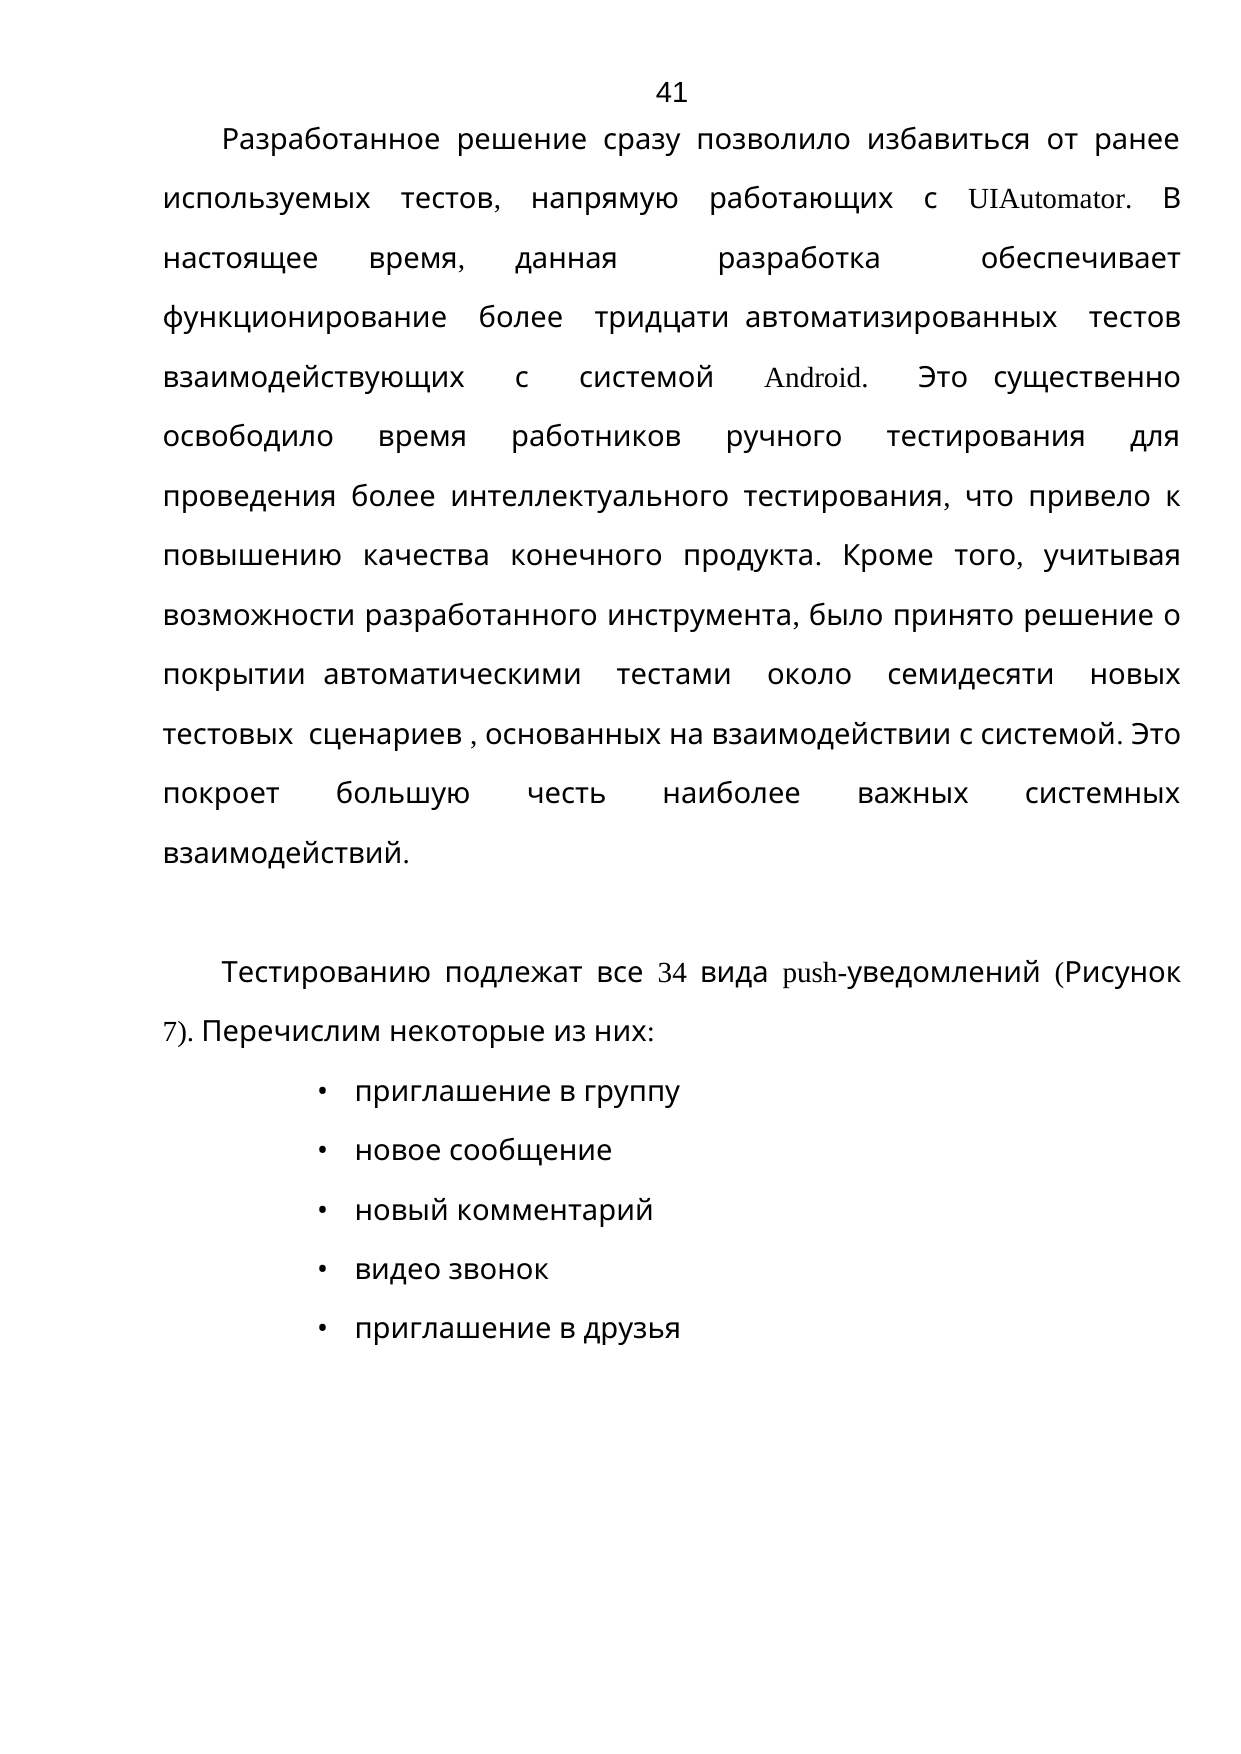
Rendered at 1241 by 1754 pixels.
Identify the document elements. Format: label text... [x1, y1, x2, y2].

list новое сообщение [295, 1129, 1181, 1169]
text Тестированию подлежат все 34 вида push-уведомлений (Рисунок 7). Перечислим некоторые из них: [162, 951, 1181, 1050]
list новый комментарий [295, 1189, 1181, 1228]
list приглашение в группу [295, 1070, 1181, 1109]
list видео звонок [295, 1248, 1181, 1288]
list приглашение в друзья [295, 1308, 1181, 1347]
